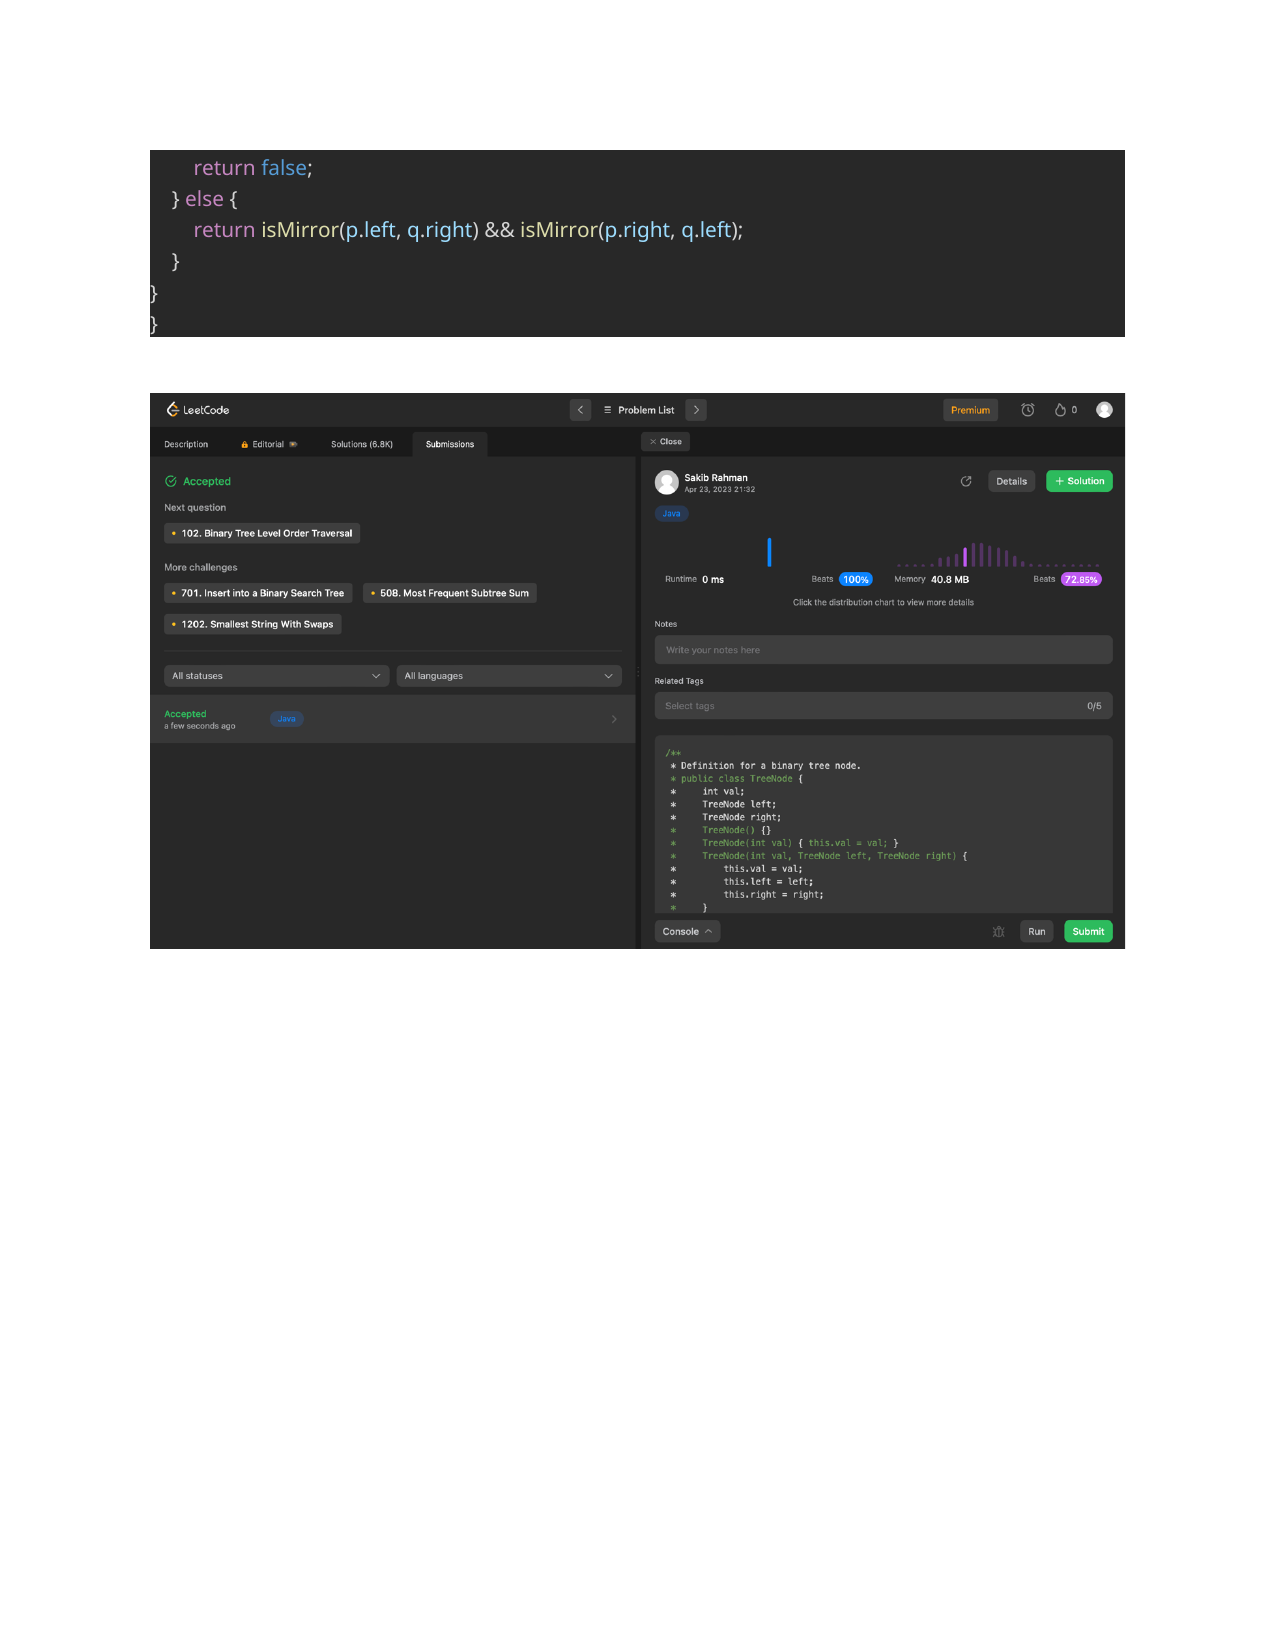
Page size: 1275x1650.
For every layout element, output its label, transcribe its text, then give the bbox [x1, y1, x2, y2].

text } else { [150, 181, 1125, 212]
picture [150, 393, 1125, 949]
text } [150, 306, 1125, 337]
text } [150, 244, 1125, 275]
text return isMirror(p.left, q.right) && isMirror(p.right, q.left); [150, 212, 1125, 244]
text return false; [150, 150, 1125, 181]
text } [150, 275, 1125, 306]
